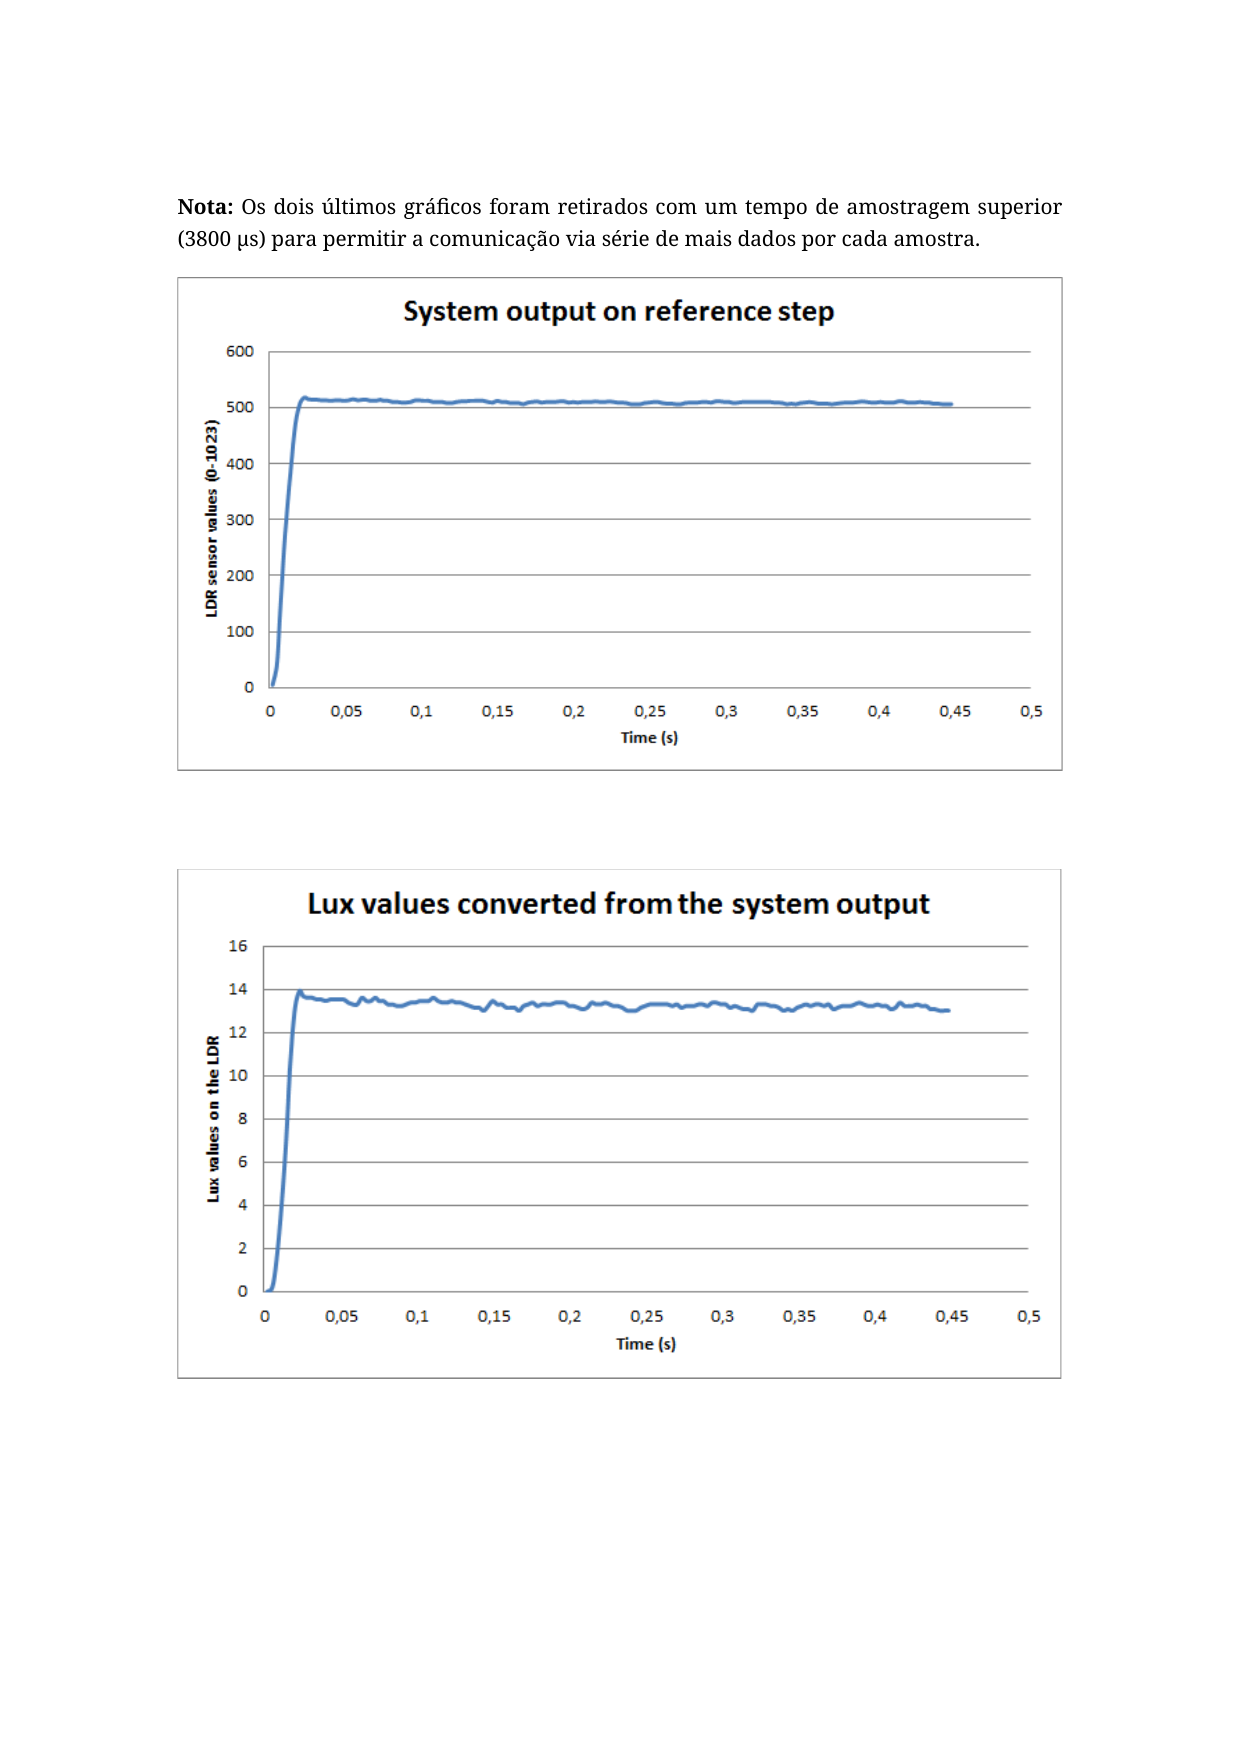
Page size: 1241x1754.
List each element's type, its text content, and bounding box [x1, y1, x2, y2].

picture [177, 869, 1062, 1379]
text Nota: Os dois últimos gráficos foram retirados com um tempo de amostragem superior (3800 µs) para permitir a comunicação via série de mais dados por cada amostra. [177, 192, 1063, 253]
picture [177, 277, 1063, 771]
